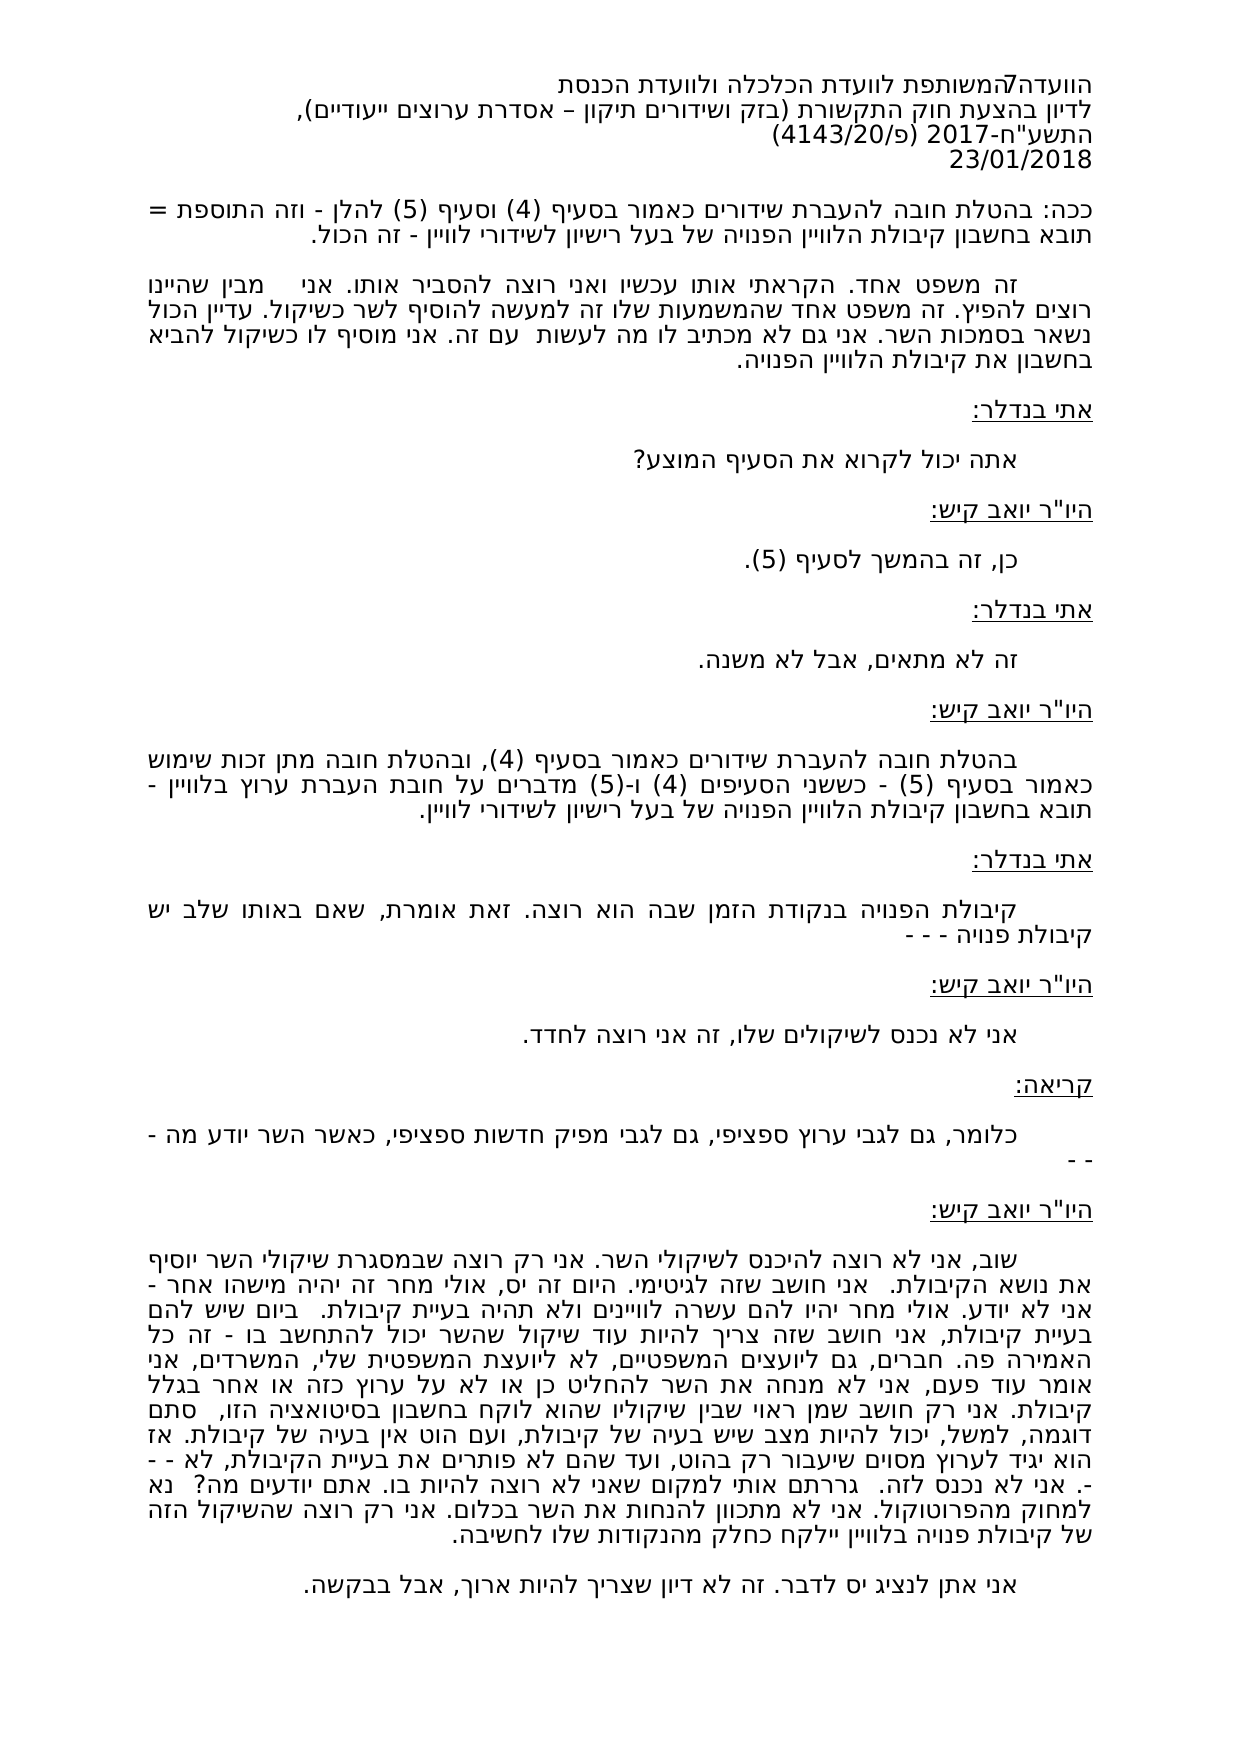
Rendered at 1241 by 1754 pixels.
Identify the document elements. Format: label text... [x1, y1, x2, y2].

text כלומר, גם לגבי ערוץ ספציפי, גם לגבי מפיק חדשות ספציפי, כאשר השר יודע מה - - - [147, 1124, 1093, 1174]
text אני אתן לנציג יס לדבר. זה לא דיון שצריך להיות ארוך, אבל בבקשה. [147, 1574, 1093, 1599]
text בהטלת חובה להעברת שידורים כאמור בסעיף (4), ובהטלת חובה מתן זכות שימוש כאמור בסעיף (5) - כששני הסעיפים (4) ו-(5) מדברים על חובת העברת ערוץ בלוויין - תובא בחשבון קיבולת הלוויין הפנויה של בעל רישיון לשידורי לוויין. [147, 749, 1093, 824]
text היו"ר יואב קיש: [147, 974, 1093, 999]
text שוב, אני לא רוצה להיכנס לשיקולי השר. אני רק רוצה שבמסגרת שיקולי השר יוסיף את נושא הקיבולת. אני חושב שזה לגיטימי. היום זה יס, אולי מחר זה יהיה מישהו אחר - אני לא יודע. אולי מחר יהיו להם עשרה לוויינים ולא תהיה בעיית קיבולת. ביום שיש להם בעיית קיבולת, אני חושב שזה צריך להיות עוד שיקול שהשר יכול להתחשב בו - זה כל האמירה פה. חברים, גם ליועצים המשפטיים, לא ליועצת המשפטית שלי, המשרדים, אני אומר עוד פעם, אני לא מנחה את השר להחליט כן או לא על ערוץ כזה או אחר בגלל קיבולת. אני רק חושב שמן ראוי שבין שיקוליו שהוא לוקח בחשבון בסיטואציה הזו, סתם דוגמה, למשל, יכול להיות מצב שיש בעיה של קיבולת, ועם הוט אין בעיה של קיבולת. אז הוא יגיד לערוץ מסוים שיעבור רק בהוט, ועד שהם לא פותרים את בעיית הקיבולת, לא - - -. אני לא נכנס לזה. גררתם אותי למקום שאני לא רוצה להיות בו. אתם יודעים מה? נא למחוק מהפרוטוקול. אני לא מתכוון להנחות את השר בכלום. אני רק רוצה שהשיקול הזה של קיבולת פנויה בלוויין יילקח כחלק מהנקודות שלו לחשיבה. [147, 1249, 1093, 1549]
text אתי בנדלר: [147, 599, 1093, 624]
text אני לא נכנס לשיקולים שלו, זה אני רוצה לחדד. [147, 1024, 1093, 1049]
text אתה יכול לקרוא את הסעיף המוצע? [147, 449, 1093, 474]
text קריאה: [147, 1074, 1093, 1099]
text אתי בנדלר: [147, 849, 1093, 874]
text אתי בנדלר: [147, 399, 1093, 424]
text כן, זה בהמשך לסעיף (5). [147, 549, 1093, 574]
text זה משפט אחד. הקראתי אותו עכשיו ואני רוצה להסביר אותו. אני מבין שהיינו רוצים להפיץ. זה משפט אחד שהמשמעות שלו זה למעשה להוסיף לשר כשיקול. עדיין הכול נשאר בסמכות השר. אני גם לא מכתיב לו מה לעשות עם זה. אני מוסיף לו כשיקול להביא בחשבון את קיבולת הלוויין הפנויה. [147, 274, 1093, 374]
text היו"ר יואב קיש: [147, 699, 1093, 724]
text היו"ר יואב קיש: [147, 1199, 1093, 1224]
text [147, 199, 1093, 249]
text קיבולת הפנויה בנקודת הזמן שבה הוא רוצה. זאת אומרת, שאם באותו שלב יש קיבולת פנויה - - - [147, 899, 1093, 949]
text זה לא מתאים, אבל לא משנה. [147, 649, 1093, 674]
text היו"ר יואב קיש: [147, 499, 1093, 524]
